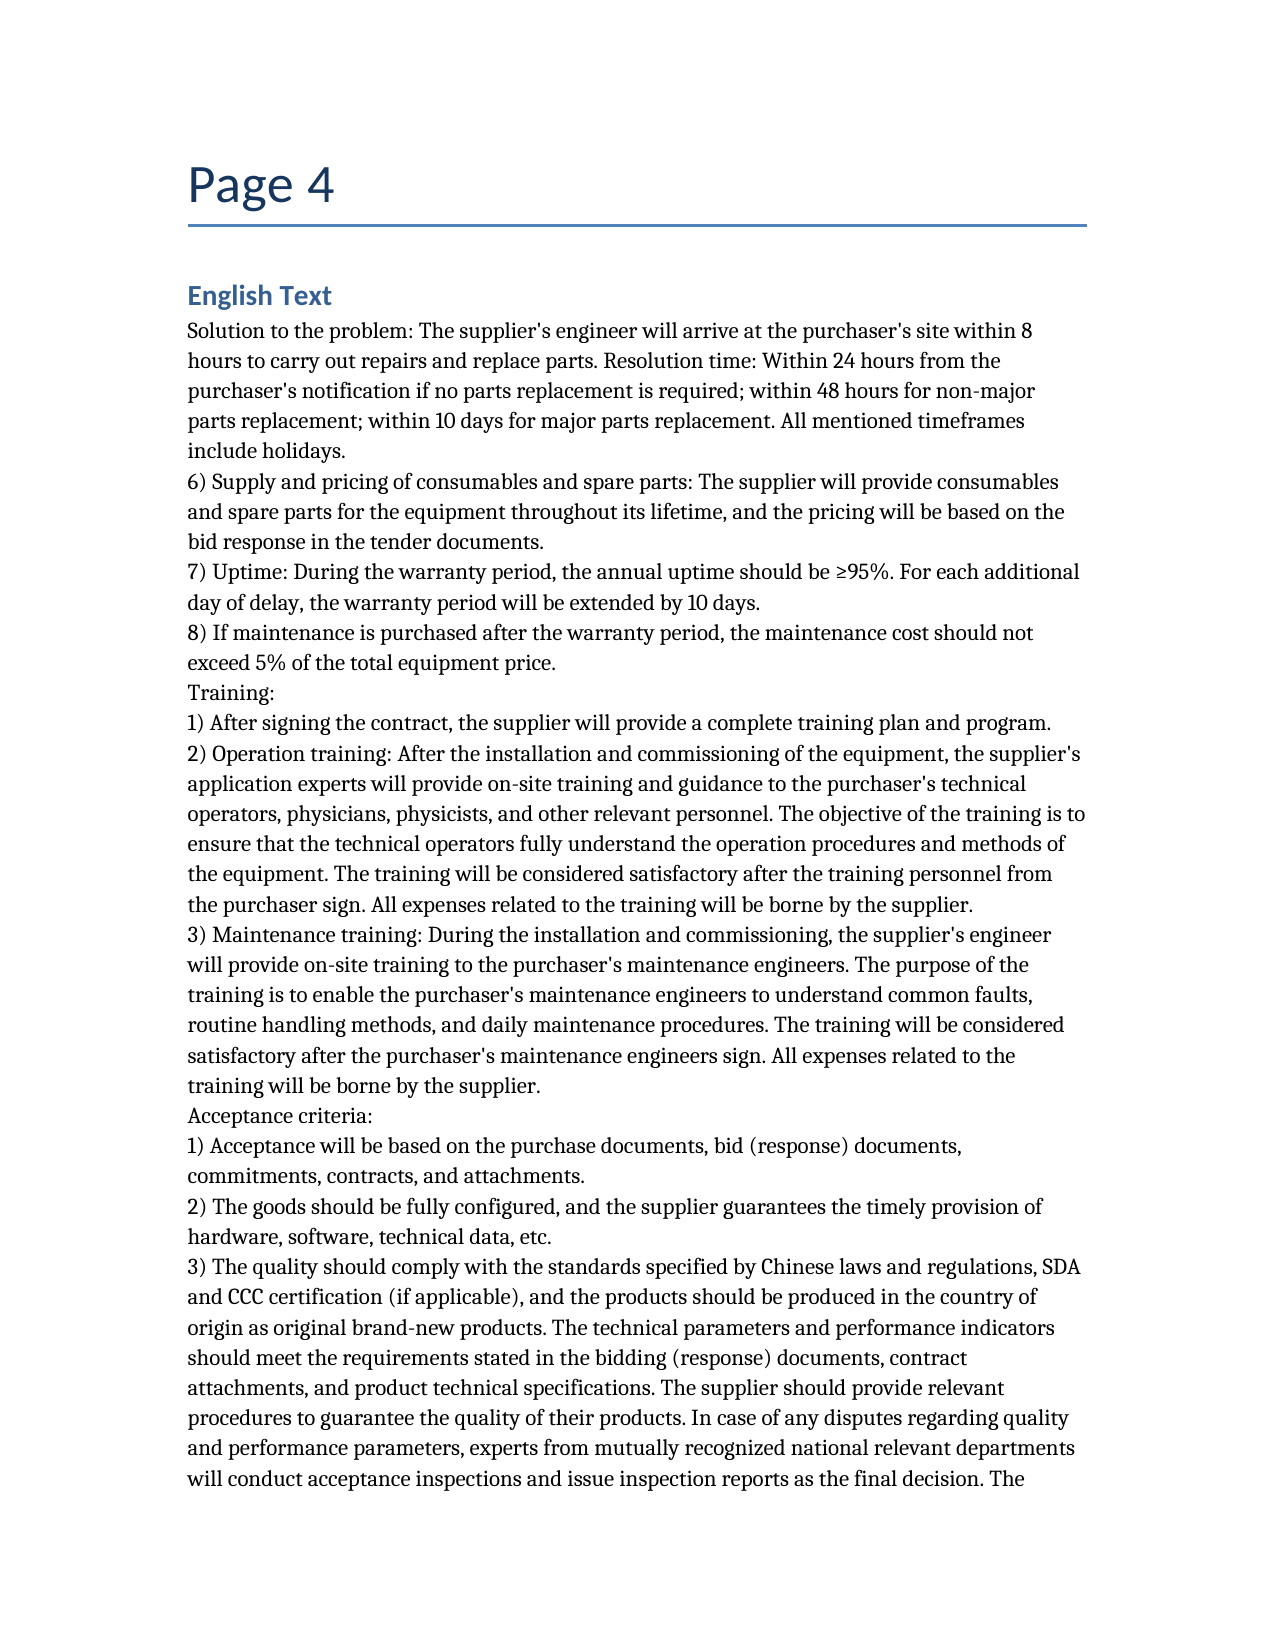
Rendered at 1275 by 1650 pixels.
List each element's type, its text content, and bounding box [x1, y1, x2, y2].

subtitle English Text [187, 277, 1087, 312]
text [187, 317, 1087, 1492]
title Page 4 [187, 150, 1087, 227]
